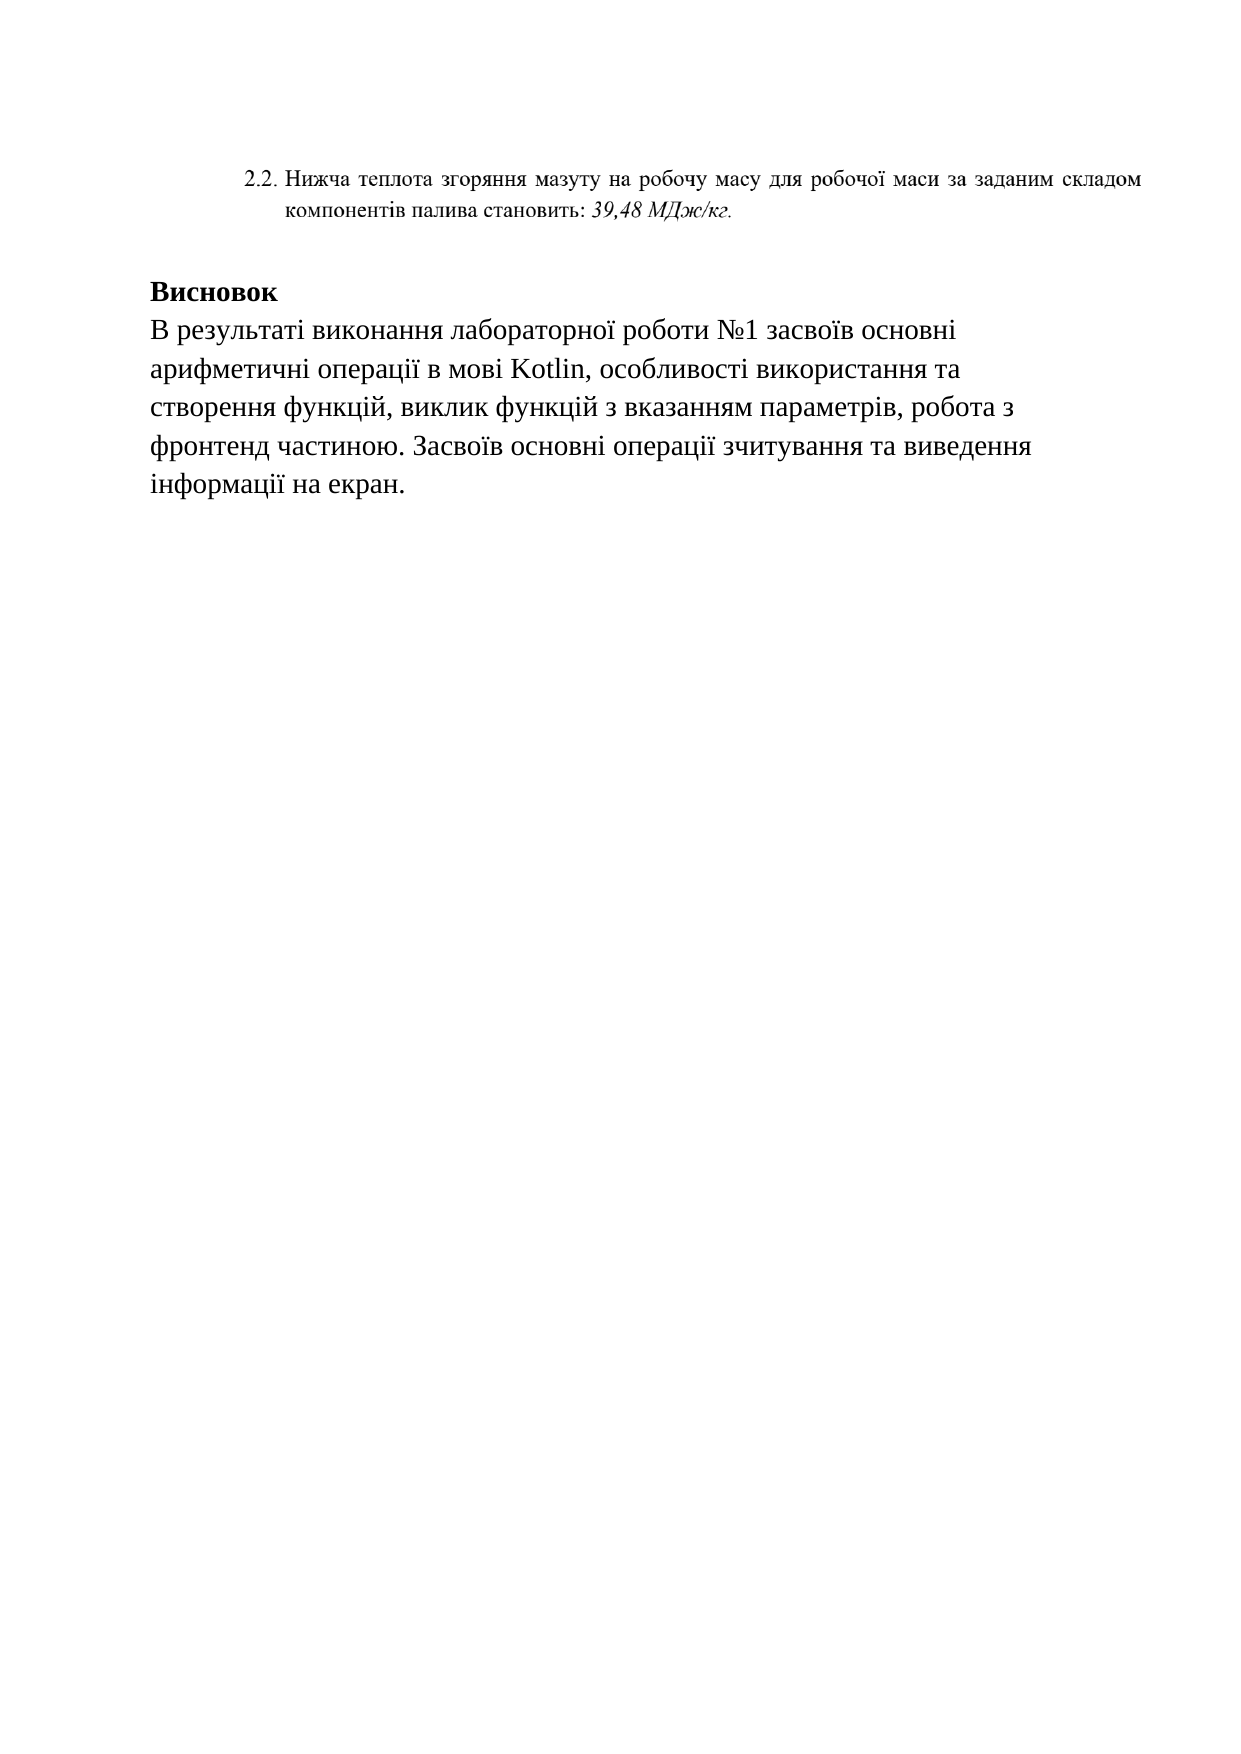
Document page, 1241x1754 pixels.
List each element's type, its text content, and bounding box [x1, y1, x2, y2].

picture [225, 150, 1166, 232]
text Висновок [150, 274, 1090, 307]
text В результаті виконання лабораторної роботи №1 засвоїв основні арифметичні операції в мові Kotlin, особливості використання та створення функцій, виклик функцій з вказанням параметрів, робота з фронтенд частиною. Засвоїв основні операції зчитування та виведення інформації на екран. [150, 312, 1090, 500]
